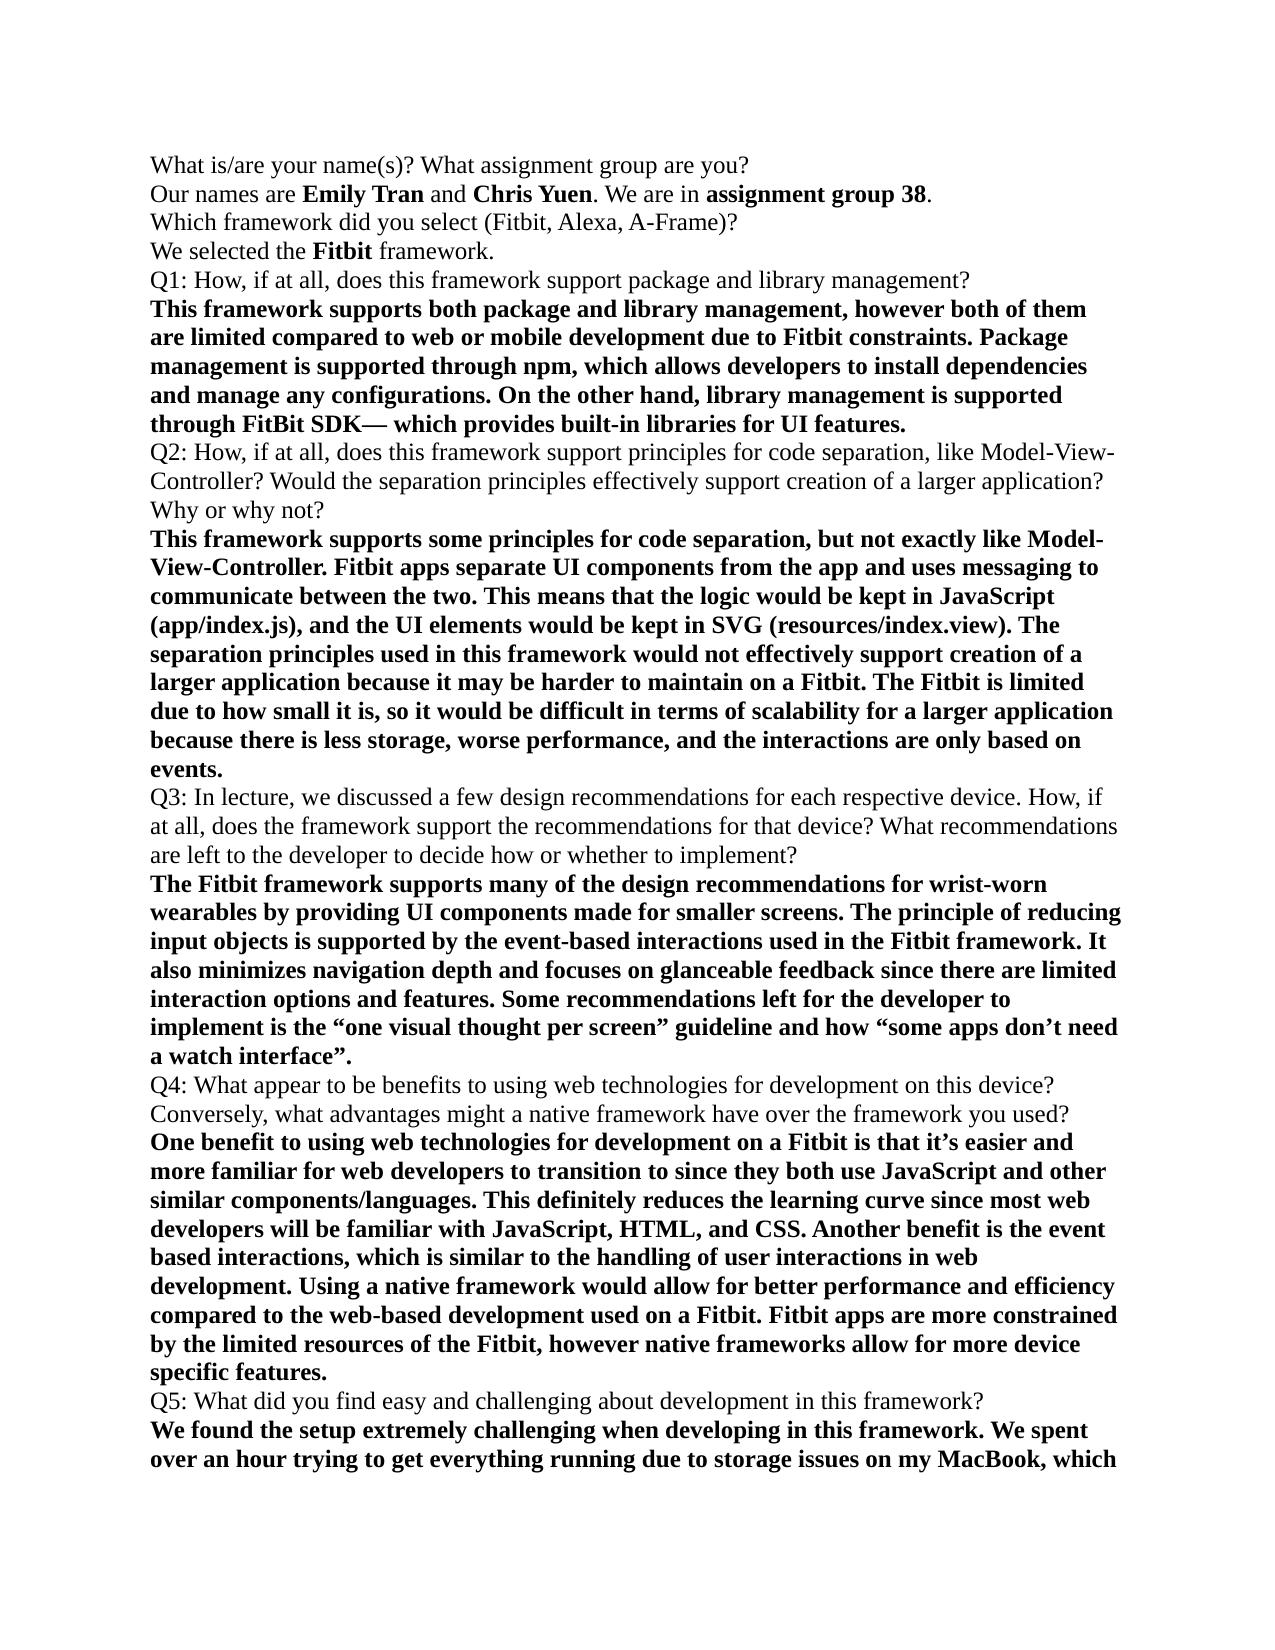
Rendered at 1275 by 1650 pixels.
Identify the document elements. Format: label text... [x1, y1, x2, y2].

text Which framework did you select (Fitbit, Alexa, A-Frame)? [150, 207, 1125, 236]
text One benefit to using web technologies for development on a Fitbit is that it’s easier and more familiar for web developers to transition to since they both use JavaScript and other similar components/languages. This definitely reduces the learning curve since most web developers will be familiar with JavaScript, HTML, and CSS. Another benefit is the event based interactions, which is similar to the handling of user interactions in web development. Using a native framework would allow for better performance and efficiency compared to the web-based development used on a Fitbit. Fitbit apps are more constrained by the limited resources of the Fitbit, however native frameworks allow for more device specific features. [150, 1127, 1125, 1386]
text Q2: How, if at all, does this framework support principles for code separation, like Model-View-Controller? Would the separation principles effectively support creation of a larger application? Why or why not? [150, 437, 1125, 524]
text We selected the Fitbit framework. [150, 236, 1125, 265]
text Q4: What appear to be benefits to using web technologies for development on this device? Conversely, what advantages might a native framework have over the framework you used? [150, 1070, 1125, 1127]
text This framework supports both package and library management, however both of them are limited compared to web or mobile development due to Fitbit constraints. Package management is supported through npm, which allows developers to install dependencies and manage any configurations. On the other hand, library management is supported through FitBit SDK— which provides built-in libraries for UI features. [150, 294, 1125, 437]
text What is/are your name(s)? What assignment group are you? [150, 150, 1125, 179]
text Q3: In lecture, we discussed a few design recommendations for each respective device. How, if at all, does the framework support the recommendations for that device? What recommendations are left to the developer to decide how or whether to implement? [150, 782, 1125, 869]
text The Fitbit framework supports many of the design recommendations for wrist-worn wearables by providing UI components made for smaller screens. The principle of reducing input objects is supported by the event-based interactions used in the Fitbit framework. It also minimizes navigation depth and focuses on glanceable feedback since there are limited interaction options and features. Some recommendations left for the developer to implement is the “one visual thought per screen” guideline and how “some apps don’t need a watch interface”. [150, 869, 1125, 1070]
text Q5: What did you find easy and challenging about development in this framework? [150, 1386, 1125, 1415]
text Our names are Emily Tran and Chris Yuen. We are in assignment group 38. [150, 179, 1125, 207]
text This framework supports some principles for code separation, but not exactly like Model-View-Controller. Fitbit apps separate UI components from the app and uses messaging to communicate between the two. This means that the logic would be kept in JavaScript (app/index.js), and the UI elements would be kept in SVG (resources/index.view). The separation principles used in this framework would not effectively support creation of a larger application because it may be harder to maintain on a Fitbit. The Fitbit is limited due to how small it is, so it would be difficult in terms of scalability for a larger application because there is less storage, worse performance, and the interactions are only based on events. [150, 524, 1125, 782]
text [150, 1415, 1125, 1472]
text Q1: How, if at all, does this framework support package and library management? [150, 265, 1125, 294]
